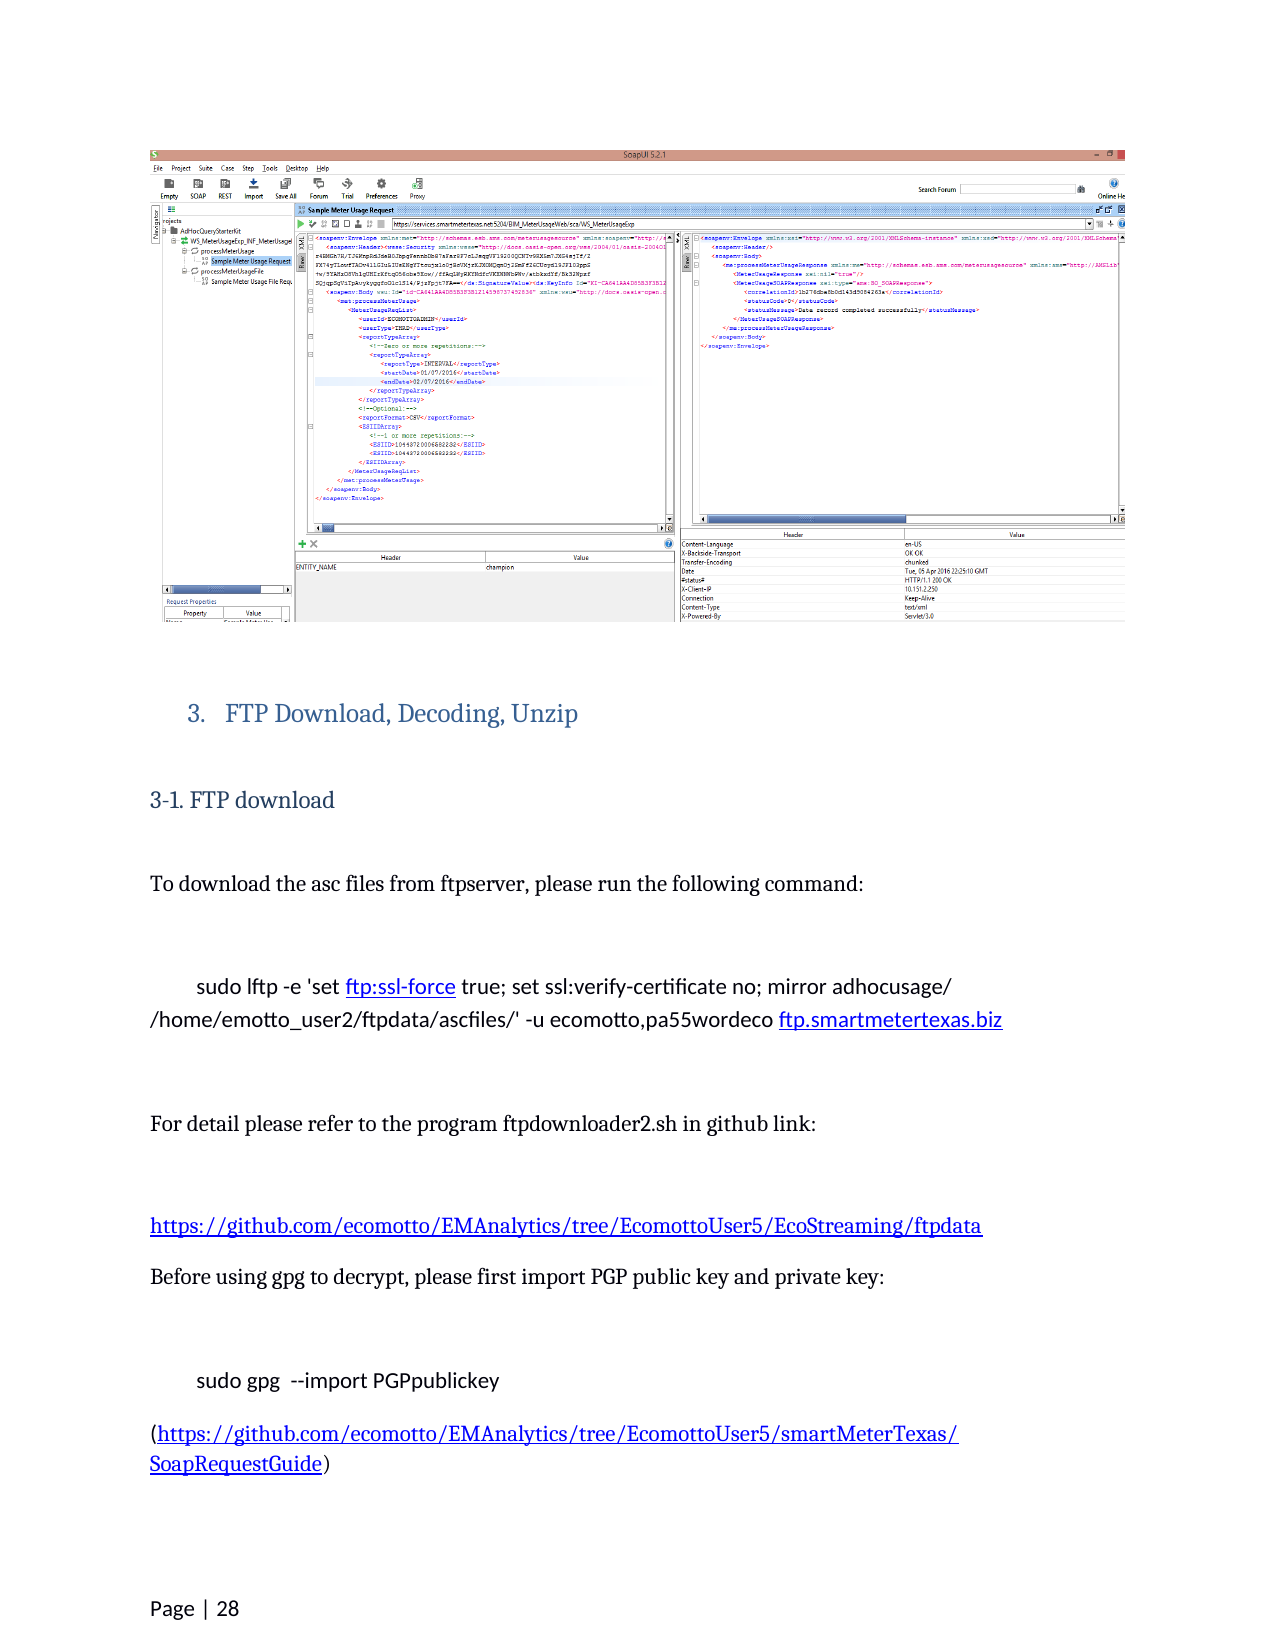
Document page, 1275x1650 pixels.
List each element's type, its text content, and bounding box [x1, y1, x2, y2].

subtitle FTP Download, Decoding, Unzip [187, 698, 1125, 729]
text https://github.com/ecomotto/EMAnalytics/tree/EcomottoUser5/EcoStreaming/ftpdata [150, 1213, 1125, 1239]
text sudo gpg --import PGPpublickey [150, 1366, 1125, 1394]
subtitle 3-1. FTP download [150, 786, 1125, 815]
text To download the asc files from ftpserver, please run the following command: [150, 870, 1125, 897]
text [150, 1419, 1125, 1477]
text For detail please refer to the program ftpdownloader2.sh in github link: [150, 1111, 1125, 1137]
text Before using gpg to decrypt, please first import PGP public key and private key: [150, 1264, 1125, 1290]
picture [150, 150, 1125, 622]
text sudo lftp -e 'set ftp:ssl-force true; set ssl:verify-certificate no; mirror adhocusage/ /home/emotto_user2/ftpdata/ascfiles/' -u ecomotto,pa55wordeco ftp.smartmetertexas.biz [150, 972, 1125, 1033]
